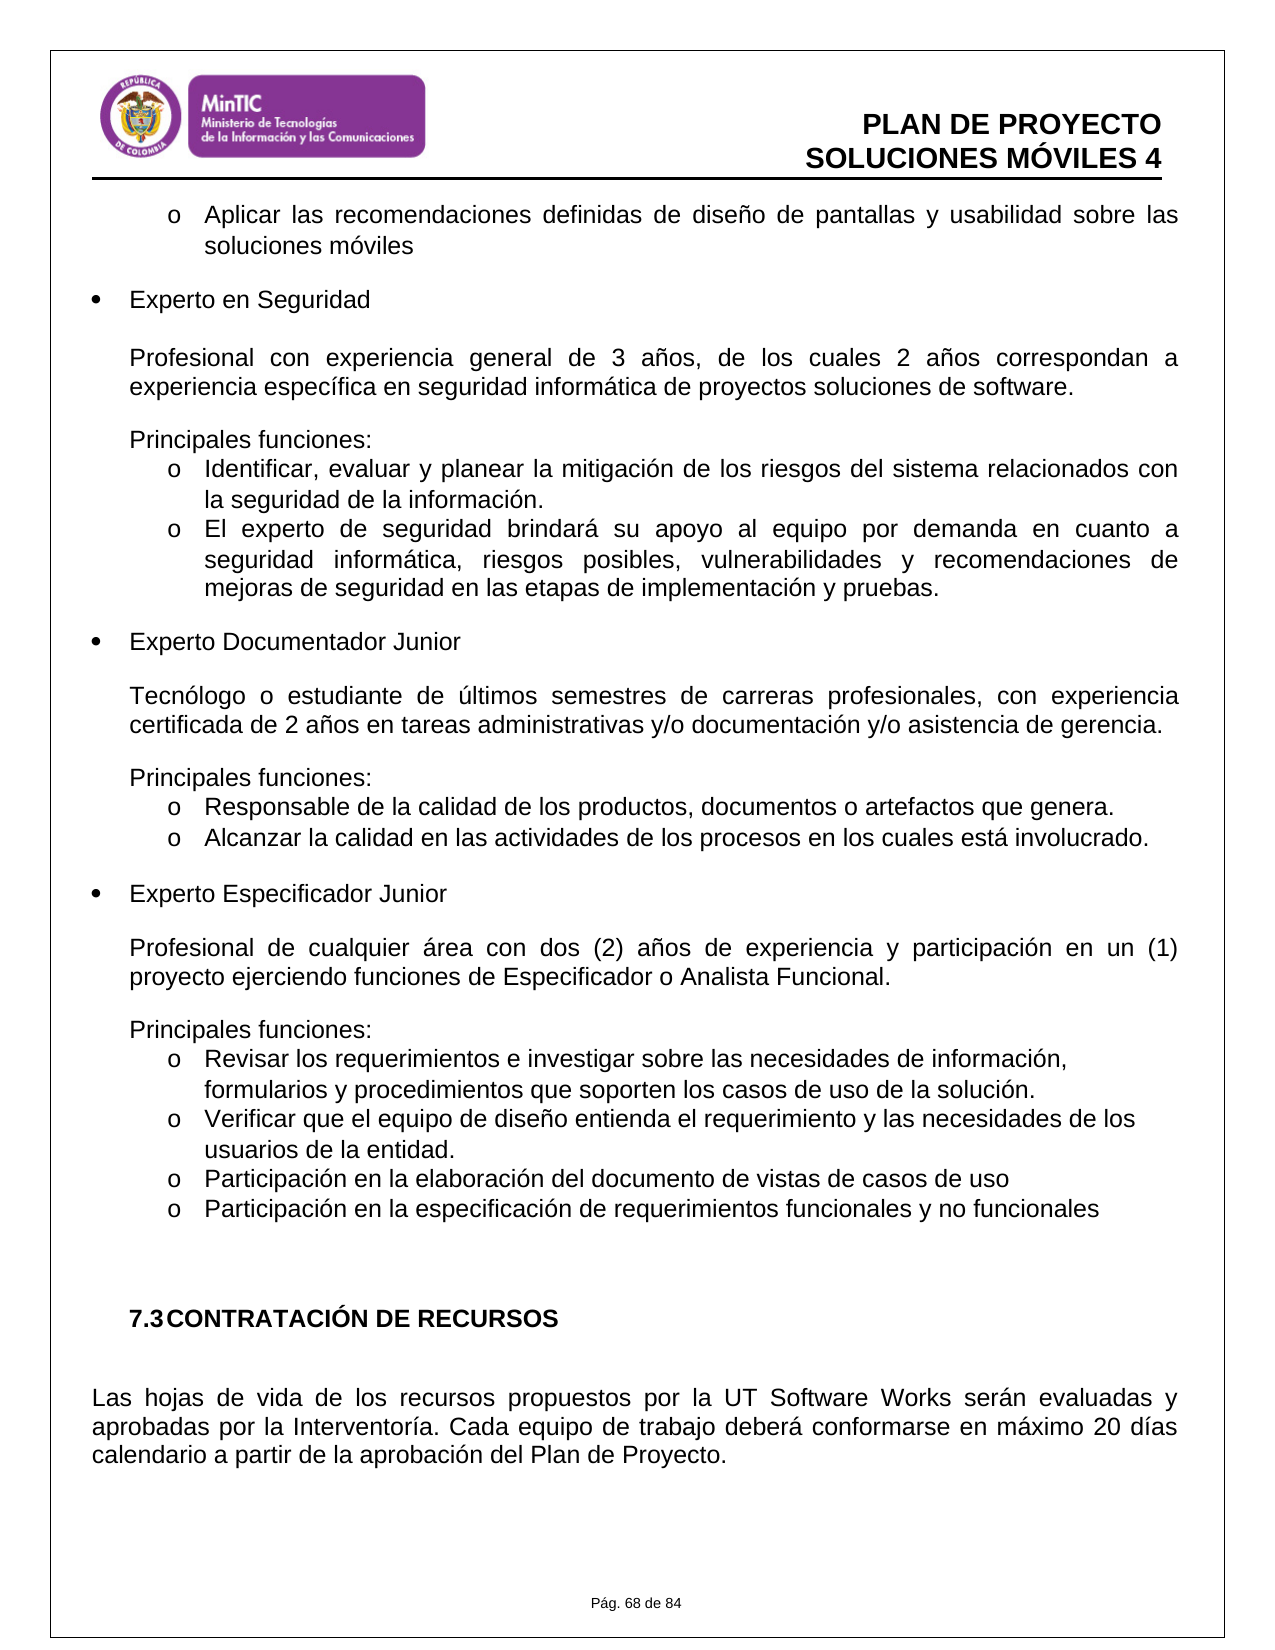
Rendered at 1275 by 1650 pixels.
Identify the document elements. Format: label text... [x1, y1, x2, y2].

text Profesional con experiencia general de 3 años, de los cuales 2 años correspondan a experiencia específica en seguridad informática de proyectos soluciones de software. [129, 343, 1180, 400]
list Revisar los requerimientos e investigar sobre las necesidades de información, formularios y procedimientos que soporten los casos de uso de la solución. [167, 1044, 1180, 1104]
text Principales funciones: [129, 763, 1180, 792]
list Experto en Seguridad [92, 285, 1180, 314]
list Verificar que el equipo de diseño entienda el requerimiento y las necesidades de los usuarios de la entidad. [167, 1104, 1180, 1163]
list Responsable de la calidad de los productos, documentos o artefactos que genera. [167, 792, 1180, 823]
list Identificar, evaluar y planear la mitigación de los riesgos del sistema relacionados con la seguridad de la información. [167, 454, 1180, 514]
text CONTRATACIÓN DE RECURSOS [129, 1304, 1180, 1333]
text Las hojas de vida de los recursos propuestos por la UT Software Works serán evaluadas y aprobadas por la Interventoría. Cada equipo de trabajo deberá conformarse en máximo 20 días calendario a partir de la aprobación del Plan de Proyecto. [92, 1383, 1180, 1469]
list Alcanzar la calidad en las actividades de los procesos en los cuales está involucrado. [167, 823, 1180, 854]
text Principales funciones: [129, 1015, 1180, 1044]
list El experto de seguridad brindará su apoyo al equipo por demanda en cuanto a seguridad informática, riesgos posibles, vulnerabilidades y recomendaciones de mejoras de seguridad en las etapas de implementación y pruebas. [167, 514, 1180, 602]
list Aplicar las recomendaciones definidas de diseño de pantallas y usabilidad sobre las soluciones móviles [167, 200, 1180, 260]
text Profesional de cualquier área con dos (2) años de experiencia y participación en un (1) proyecto ejerciendo funciones de Especificador o Analista Funcional. [129, 933, 1180, 990]
text Principales funciones: [129, 425, 1180, 454]
list Experto Especificador Junior [92, 879, 1180, 908]
picture [92, 69, 444, 162]
list Participación en la especificación de requerimientos funcionales y no funcionales [167, 1194, 1180, 1225]
list Experto Documentador Junior [92, 627, 1180, 656]
list Participación en la elaboración del documento de vistas de casos de uso [167, 1163, 1180, 1194]
text Tecnólogo o estudiante de últimos semestres de carreras profesionales, con experiencia certificada de 2 años en tareas administrativas y/o documentación y/o asistencia de gerencia. [129, 681, 1180, 738]
